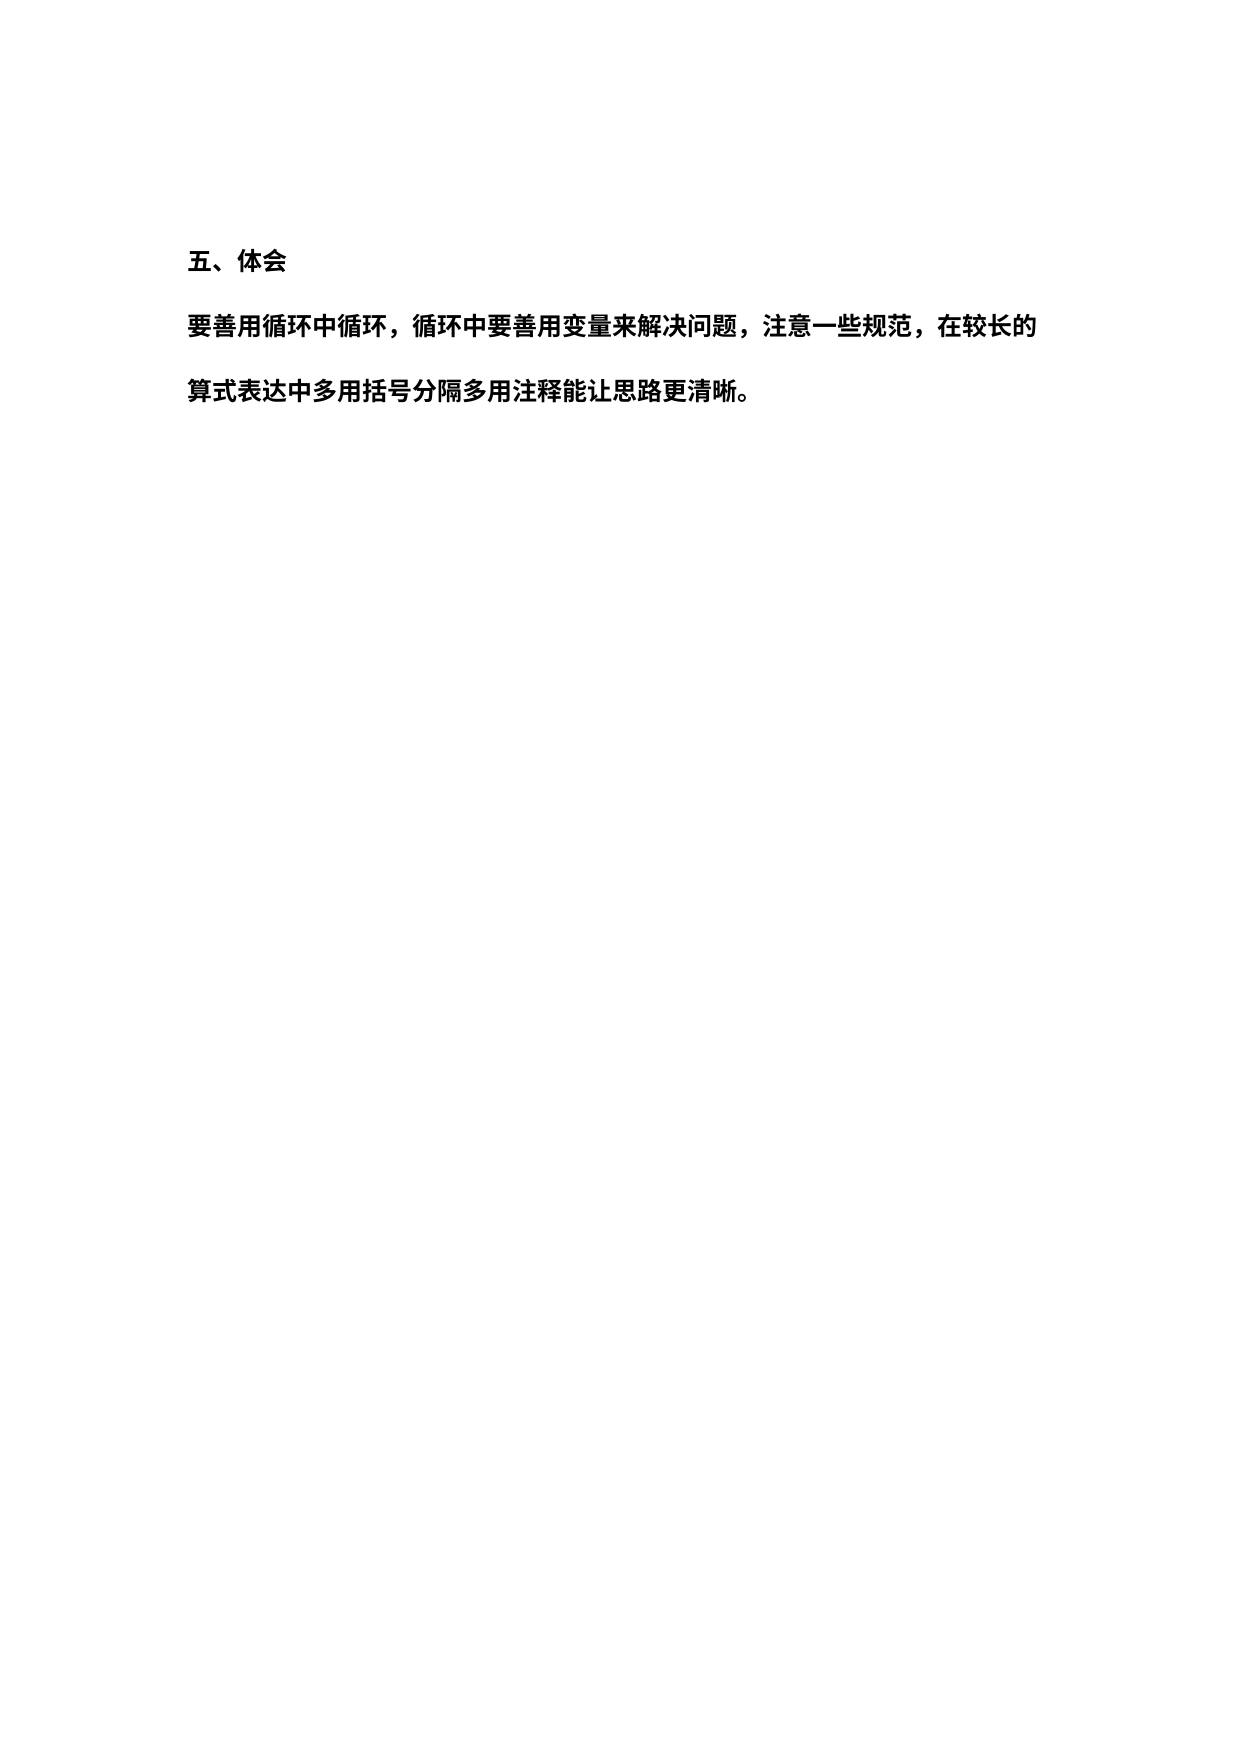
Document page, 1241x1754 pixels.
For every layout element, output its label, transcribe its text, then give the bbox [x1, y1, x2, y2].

text 要善用循环中循环，循环中要善用变量来解决问题，注意一些规范，在较长的算式表达中多用括号分隔多用注释能让思路更清晰。 [187, 292, 1053, 422]
text 五、体会 [187, 227, 1053, 292]
